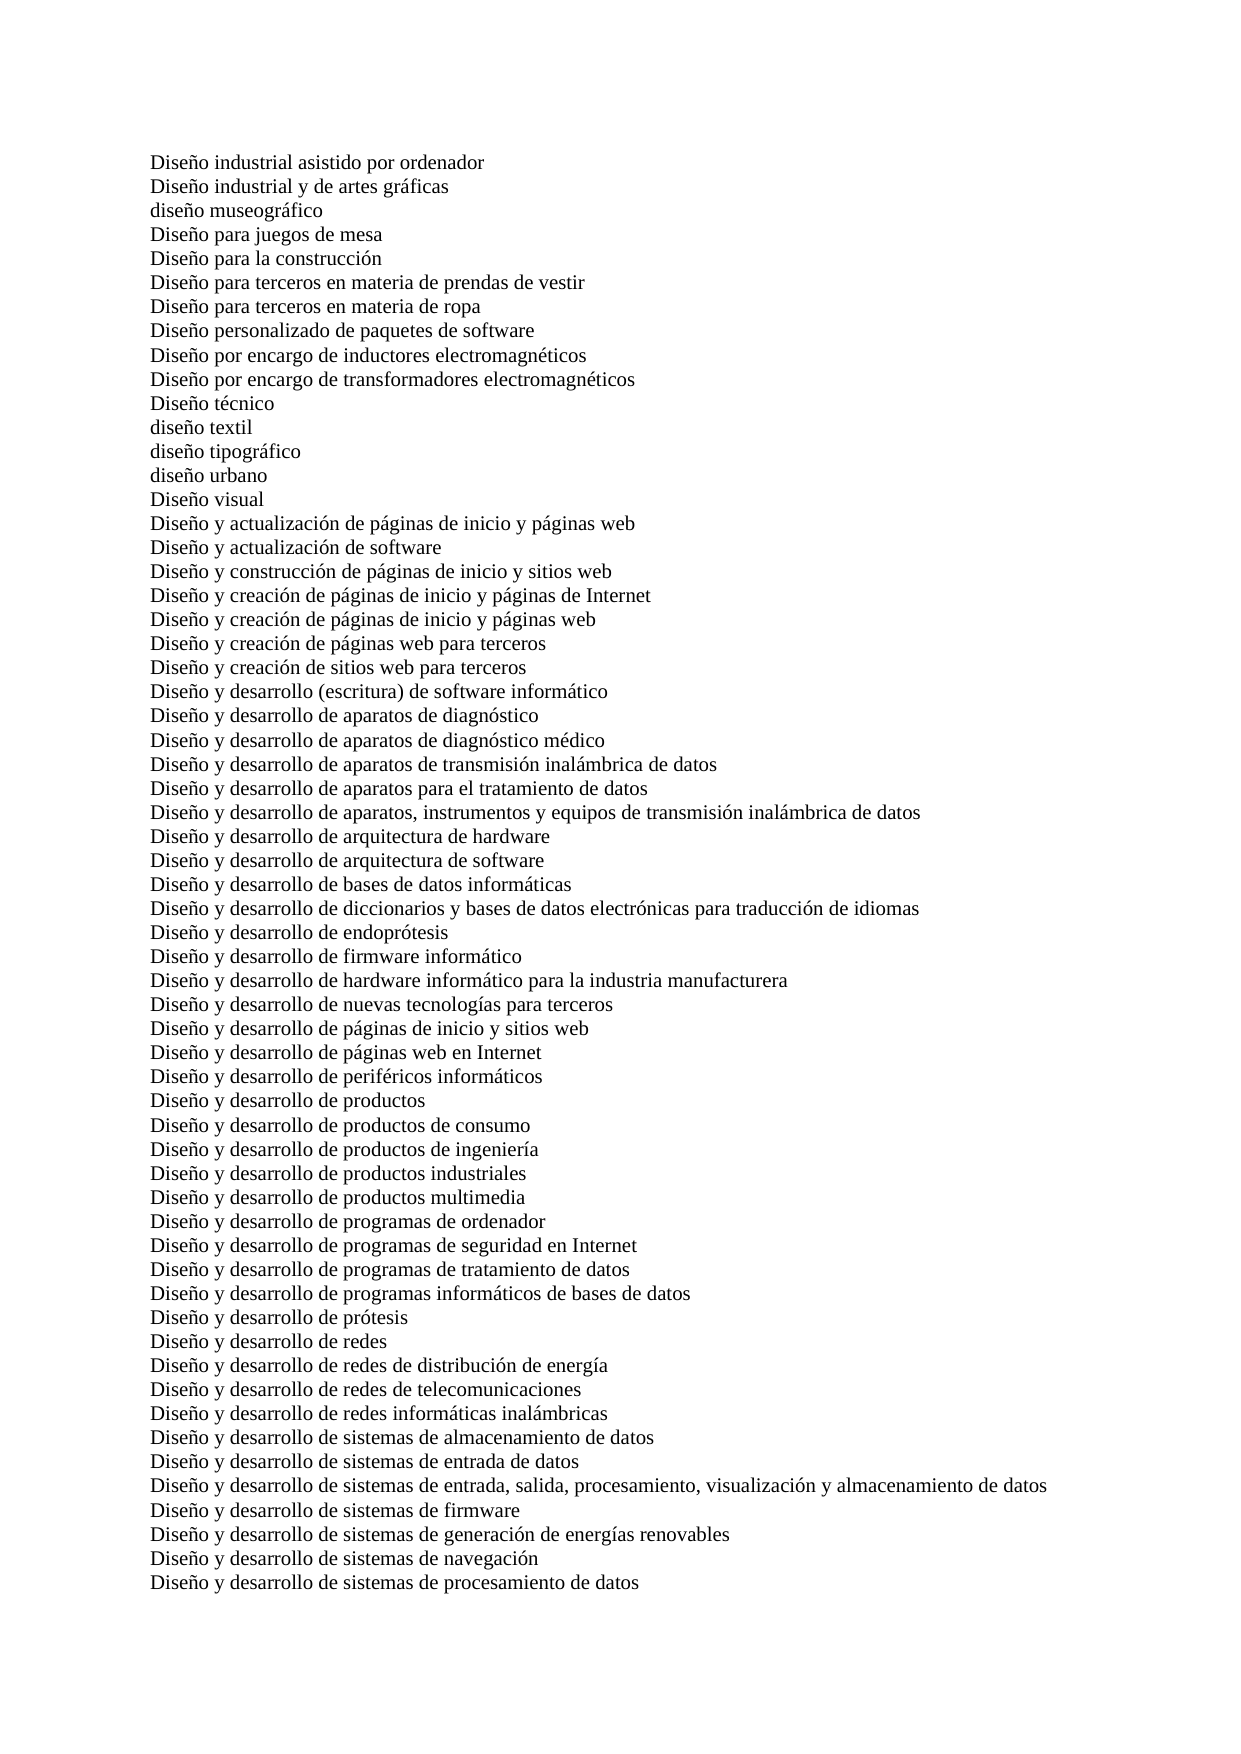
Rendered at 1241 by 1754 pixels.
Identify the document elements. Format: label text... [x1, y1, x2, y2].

text Diseño y desarrollo de programas de seguridad en Internet [150, 1233, 1090, 1257]
text Diseño y desarrollo de programas de tratamiento de datos [150, 1257, 1090, 1281]
text Diseño para terceros en materia de prendas de vestir [150, 270, 1090, 294]
text Diseño por encargo de transformadores electromagnéticos [150, 367, 1090, 391]
text Diseño y desarrollo de aparatos, instrumentos y equipos de transmisión inalámbrica de datos [150, 800, 1090, 824]
text Diseño y construcción de páginas de inicio y sitios web [150, 559, 1090, 583]
text Diseño y desarrollo de sistemas de generación de energías renovables [150, 1522, 1090, 1546]
text Diseño técnico [150, 391, 1090, 415]
text Diseño y desarrollo de aparatos de diagnóstico médico [150, 727, 1090, 752]
text Diseño y desarrollo de prótesis [150, 1305, 1090, 1329]
text Diseño y desarrollo de productos de consumo [150, 1112, 1090, 1137]
text Diseño por encargo de inductores electromagnéticos [150, 342, 1090, 367]
text Diseño para terceros en materia de ropa [150, 294, 1090, 318]
text Diseño y actualización de software [150, 535, 1090, 559]
text Diseño y actualización de páginas de inicio y páginas web [150, 511, 1090, 535]
text Diseño y desarrollo de endoprótesis [150, 920, 1090, 944]
text Diseño y desarrollo de páginas web en Internet [150, 1040, 1090, 1064]
text Diseño y creación de páginas de inicio y páginas de Internet [150, 583, 1090, 607]
text Diseño y desarrollo de diccionarios y bases de datos electrónicas para traducción de idiomas [150, 896, 1090, 920]
text Diseño y desarrollo de redes de telecomunicaciones [150, 1377, 1090, 1401]
text Diseño y desarrollo de productos [150, 1088, 1090, 1112]
text Diseño personalizado de paquetes de software [150, 318, 1090, 342]
text Diseño y desarrollo de arquitectura de hardware [150, 824, 1090, 848]
text diseño museográfico [150, 198, 1090, 222]
text Diseño y desarrollo de productos industriales [150, 1161, 1090, 1185]
text Diseño y creación de páginas web para terceros [150, 631, 1090, 655]
text diseño textil [150, 415, 1090, 439]
text Diseño y desarrollo de redes [150, 1329, 1090, 1353]
text Diseño y desarrollo de periféricos informáticos [150, 1064, 1090, 1088]
text diseño urbano [150, 463, 1090, 487]
text Diseño y desarrollo de hardware informático para la industria manufacturera [150, 968, 1090, 992]
text Diseño y desarrollo de productos multimedia [150, 1185, 1090, 1209]
text Diseño y desarrollo de sistemas de entrada, salida, procesamiento, visualización y almacenamiento de datos [150, 1473, 1090, 1497]
text Diseño y desarrollo de productos de ingeniería [150, 1137, 1090, 1161]
text Diseño y desarrollo de sistemas de firmware [150, 1497, 1090, 1522]
text Diseño y desarrollo de redes informáticas inalámbricas [150, 1401, 1090, 1425]
text Diseño y desarrollo de bases de datos informáticas [150, 872, 1090, 896]
text diseño tipográfico [150, 439, 1090, 463]
text Diseño y desarrollo de sistemas de entrada de datos [150, 1449, 1090, 1473]
text Diseño y desarrollo de programas informáticos de bases de datos [150, 1281, 1090, 1305]
text Diseño y desarrollo de firmware informático [150, 944, 1090, 968]
text Diseño y desarrollo de redes de distribución de energía [150, 1353, 1090, 1377]
text Diseño visual [150, 487, 1090, 511]
text Diseño y desarrollo de programas de ordenador [150, 1209, 1090, 1233]
text Diseño y desarrollo de aparatos de transmisión inalámbrica de datos [150, 752, 1090, 776]
text Diseño y desarrollo de sistemas de procesamiento de datos [150, 1570, 1090, 1594]
text Diseño industrial y de artes gráficas [150, 174, 1090, 198]
text Diseño y desarrollo de aparatos de diagnóstico [150, 703, 1090, 727]
text Diseño y desarrollo de arquitectura de software [150, 848, 1090, 872]
text Diseño y desarrollo de sistemas de almacenamiento de datos [150, 1425, 1090, 1449]
text Diseño y desarrollo de páginas de inicio y sitios web [150, 1016, 1090, 1040]
text Diseño para la construcción [150, 246, 1090, 270]
text Diseño industrial asistido por ordenador [150, 150, 1090, 174]
text Diseño y desarrollo (escritura) de software informático [150, 679, 1090, 703]
text Diseño para juegos de mesa [150, 222, 1090, 246]
text Diseño y creación de sitios web para terceros [150, 655, 1090, 679]
text Diseño y desarrollo de nuevas tecnologías para terceros [150, 992, 1090, 1016]
text Diseño y creación de páginas de inicio y páginas web [150, 607, 1090, 631]
text Diseño y desarrollo de aparatos para el tratamiento de datos [150, 776, 1090, 800]
text Diseño y desarrollo de sistemas de navegación [150, 1546, 1090, 1570]
